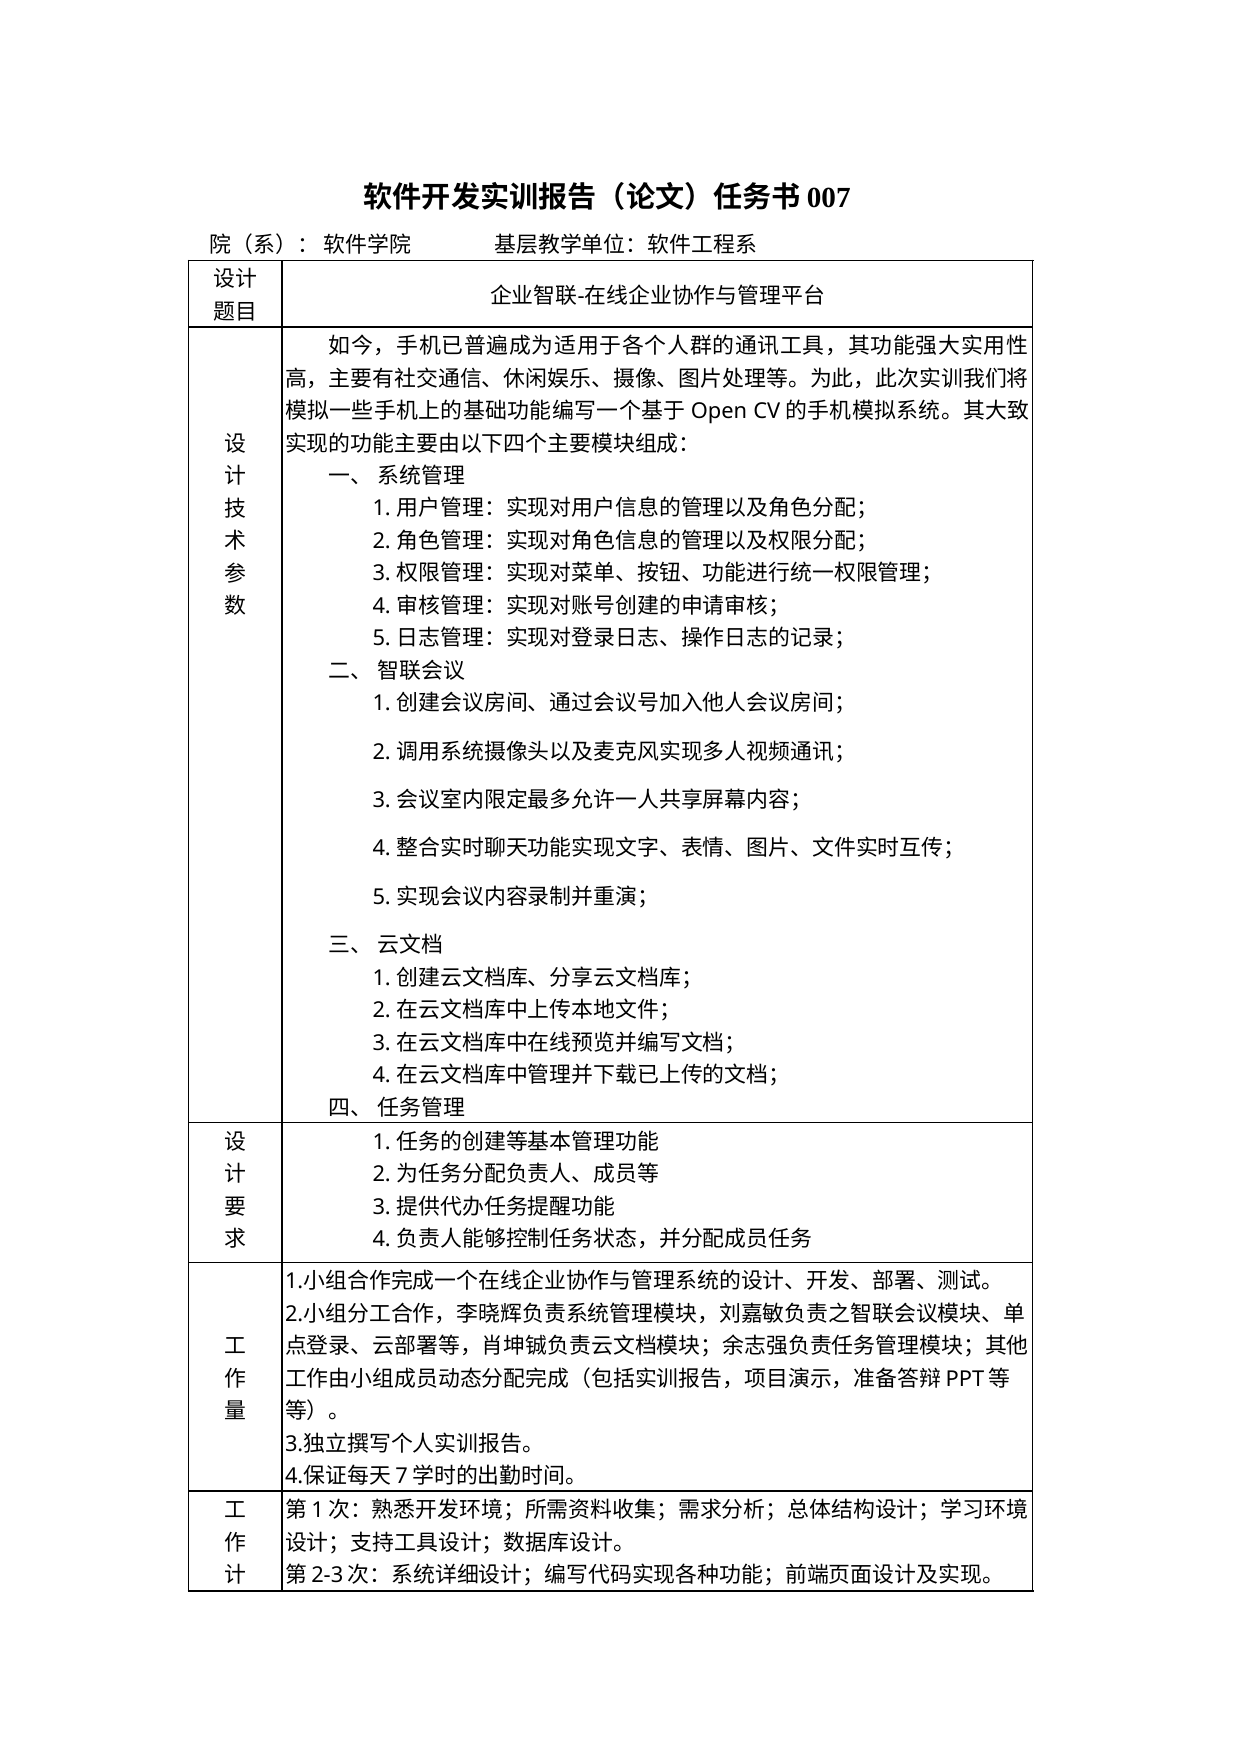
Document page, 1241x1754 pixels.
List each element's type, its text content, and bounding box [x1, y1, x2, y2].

table_cell 设 计 技 术 参 数 [189, 328, 281, 1122]
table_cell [283, 1492, 1032, 1590]
table_cell 如今，手机已普遍成为适用于各个人群的通讯工具，其功能强大实用性高，主要有社交通信、休闲娱乐、摄像、图片处理等。为此，此次实训我们将模拟一些手机上的基础功能编写一个基于Open CV的手机模拟系统。其大致实现的功能主要由以下四个主要模块组成： 系统管理 用户管理：实现对用户信息的管理以及角色分配； 角色管理：实现对角色信息的管理以及权限分配； 权限管理：实现对菜单、按钮、功能进行统一权限管理； 审核管理：实现对账号创建的申请审核； 日志管理：实现对登录日志、操作日志的记录； 智联会议 创建会议房间、通过会议号加入他人会议房间； 调用系统摄像头以及麦克风实现多人视频通讯； 会议室内限定最多允许一人共享屏幕内容； 整合实时聊天功能实现文字、表情、图片、文件实时互传； 实现会议内容录制并重演； 云文档 创建云文档库、分享云文档库； 在云文档库中上传本地文件； 在云文档库中在线预览并编写文档； 在云文档库中管理并下载已上传的文档； 任务管理 [283, 328, 1032, 1122]
table_header 企业智联-在线企业协作与管理平台 [283, 261, 1032, 326]
table_cell 工 作 量 [189, 1263, 281, 1490]
table_header 设计 题目 [189, 261, 281, 326]
text 院（系）： 软件学院 基层教学单位：软件工程系 [187, 227, 1053, 259]
table_cell 设 计 要 求 [189, 1123, 281, 1262]
table_cell 工 作 计 划 [189, 1492, 281, 1590]
text 软件开发实训报告（论文）任务书007 [187, 162, 1053, 227]
table_cell 1.小组合作完成一个在线企业协作与管理系统的设计、开发、部署、测试。 2.小组分工合作，李晓辉负责系统管理模块，刘嘉敏负责之智联会议模块、单点登录、云部署等，肖坤铖负责云文档模块；余志强负责任务管理模块；其他工作由小组成员动态分配完成（包括实训报告，项目演示，准备答辩PPT等等）。 3.独立撰写个人实训报告。 4.保证每天7学时的出勤时间。 [283, 1263, 1032, 1490]
table_cell 任务的创建等基本管理功能 为任务分配负责人、成员等 提供代办任务提醒功能 负责人能够控制任务状态，并分配成员任务 [283, 1123, 1032, 1262]
